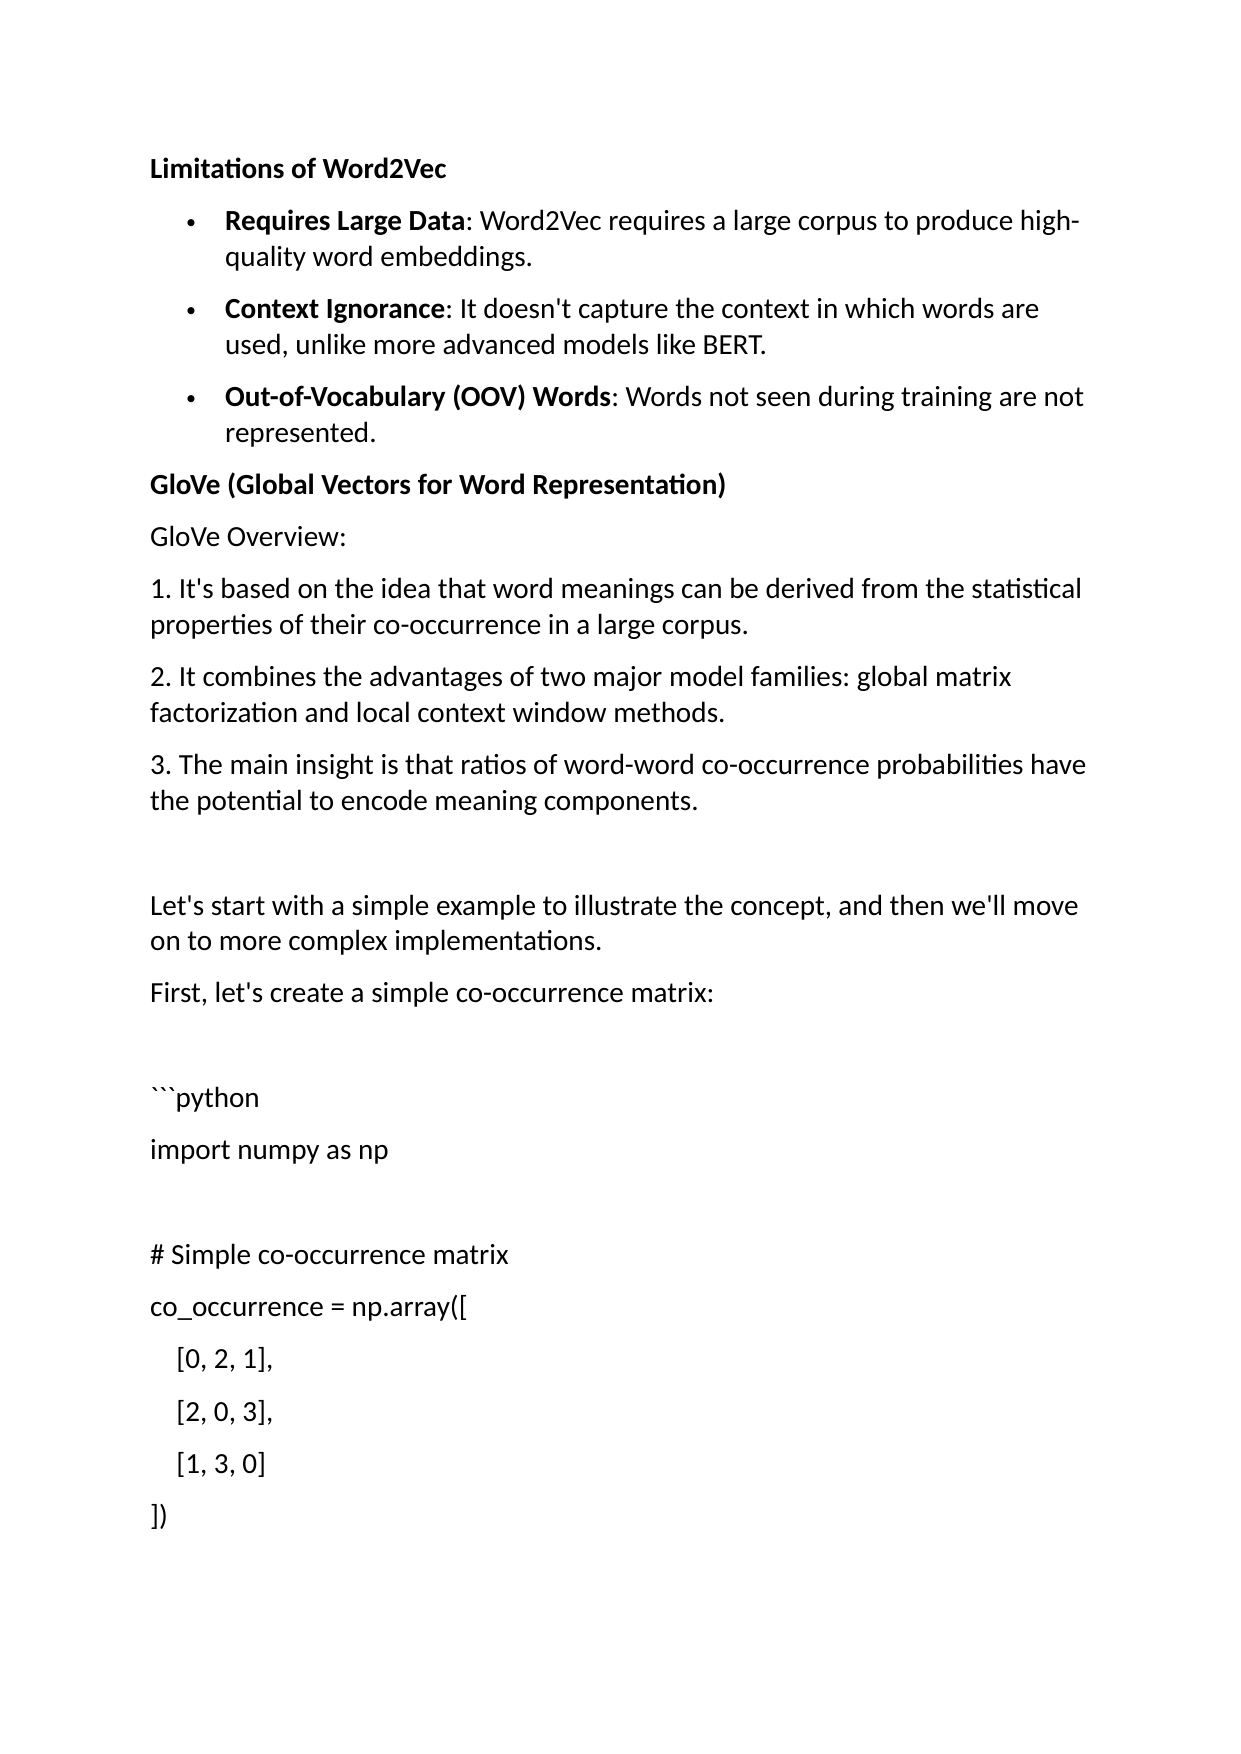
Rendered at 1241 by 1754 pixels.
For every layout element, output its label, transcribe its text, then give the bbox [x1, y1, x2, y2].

text # Simple co-occurrence matrix [150, 1236, 1090, 1272]
text GloVe (Global Vectors for Word Representation) [150, 466, 1090, 502]
list Requires Large Data: Word2Vec requires a large corpus to produce high-quality word embeddings. [187, 202, 1090, 273]
text First, let's create a simple co-occurrence matrix: [150, 974, 1090, 1010]
text 1. It's based on the idea that word meanings can be derived from the statistical properties of their co-occurrence in a large corpus. [150, 571, 1090, 642]
list Out-of-Vocabulary (OOV) Words: Words not seen during training are not represented. [187, 378, 1090, 449]
text Limitations of Word2Vec [150, 150, 1090, 186]
text ]) [150, 1497, 1090, 1533]
text GloVe Overview: [150, 518, 1090, 554]
list Context Ignorance: It doesn't capture the context in which words are used, unlike more advanced models like BERT. [187, 290, 1090, 361]
text [2, 0, 3], [150, 1393, 1090, 1428]
text [1, 3, 0] [150, 1445, 1090, 1481]
text [0, 2, 1], [150, 1341, 1090, 1376]
text 3. The main insight is that ratios of word-word co-occurrence probabilities have the potential to encode meaning components. [150, 746, 1090, 818]
text ```python [150, 1079, 1090, 1115]
text Let's start with a simple example to illustrate the concept, and then we'll move on to more complex implementations. [150, 887, 1090, 958]
text import numpy as np [150, 1131, 1090, 1167]
text 2. It combines the advantages of two major model families: global matrix factorization and local context window methods. [150, 658, 1090, 730]
text co_occurrence = np.array([ [150, 1288, 1090, 1324]
